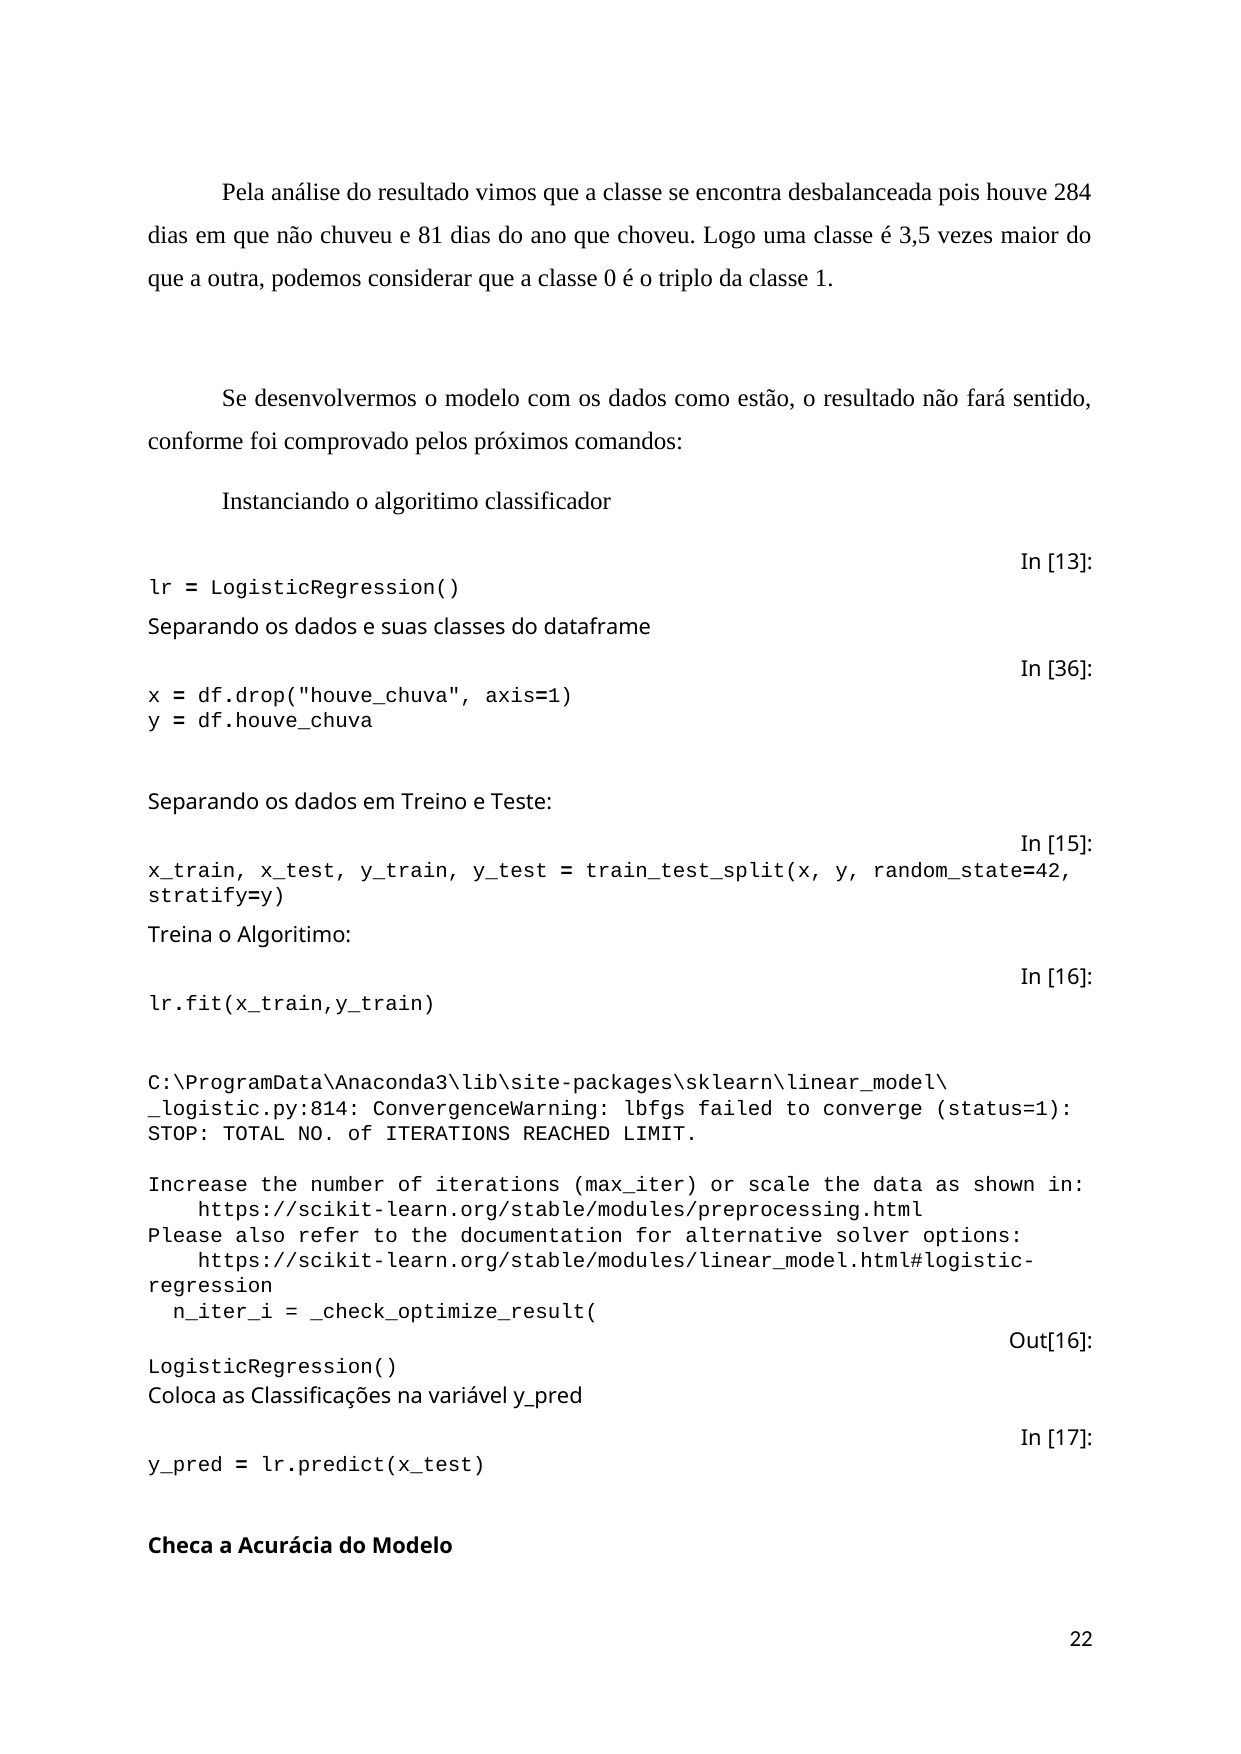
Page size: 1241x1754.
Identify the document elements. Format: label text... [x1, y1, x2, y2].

text Increase the number of iterations (max_iter) or scale the data as shown in: [148, 1172, 1092, 1197]
text x_train, x_test, y_train, y_test = train_test_split(x, y, random_state=42, stratify=y) [148, 858, 1092, 909]
text Se desenvolvermos o modelo com os dados como estão, o resultado não fará sentido, conforme foi comprovado pelos próximos comandos: [148, 383, 1092, 455]
text Pela análise do resultado vimos que a classe se encontra desbalanceada pois houve 284 dias em que não chuveu e 81 dias do ano que choveu. Logo uma classe é 3,5 vezes maior do que a outra, podemos considerar que a classe 0 é o triplo da classe 1. [148, 177, 1092, 292]
text STOP: TOTAL NO. of ITERATIONS REACHED LIMIT. [148, 1121, 1092, 1147]
text In [16]: [148, 961, 1092, 991]
text Separando os dados e suas classes do dataframe [148, 611, 1092, 641]
text https://scikit-learn.org/stable/modules/linear_model.html#logistic-regression [148, 1248, 1092, 1299]
text In [36]: [148, 653, 1092, 683]
text In [15]: [148, 828, 1092, 858]
text Separando os dados em Treino e Teste: [148, 786, 1092, 816]
text Instanciando o algoritimo classificador [148, 486, 1092, 515]
text In [17]: [148, 1422, 1092, 1452]
text n_iter_i = _check_optimize_result( [148, 1299, 1092, 1324]
text Out[16]: [148, 1324, 1092, 1354]
text In [13]: [148, 546, 1092, 576]
text Coloca as Classificações na variável y_pred [148, 1380, 1092, 1409]
text Treina o Algoritimo: [148, 919, 1092, 949]
text y_pred = lr.predict(x_test) [148, 1452, 1092, 1477]
text Checa a Acurácia do Modelo [148, 1529, 1092, 1559]
text https://scikit-learn.org/stable/modules/preprocessing.html [148, 1197, 1092, 1223]
text y = df.houve_chuva [148, 708, 1092, 734]
text C:\ProgramData\Anaconda3\lib\site-packages\sklearn\linear_model\_logistic.py:814: ConvergenceWarning: lbfgs failed to converge (status=1): [148, 1070, 1092, 1121]
text lr.fit(x_train,y_train) [148, 991, 1092, 1017]
text x = df.drop("houve_chuva", axis=1) [148, 683, 1092, 708]
text Please also refer to the documentation for alternative solver options: [148, 1223, 1092, 1248]
text lr = LogisticRegression() [148, 576, 1092, 601]
text LogisticRegression() [148, 1354, 1092, 1380]
